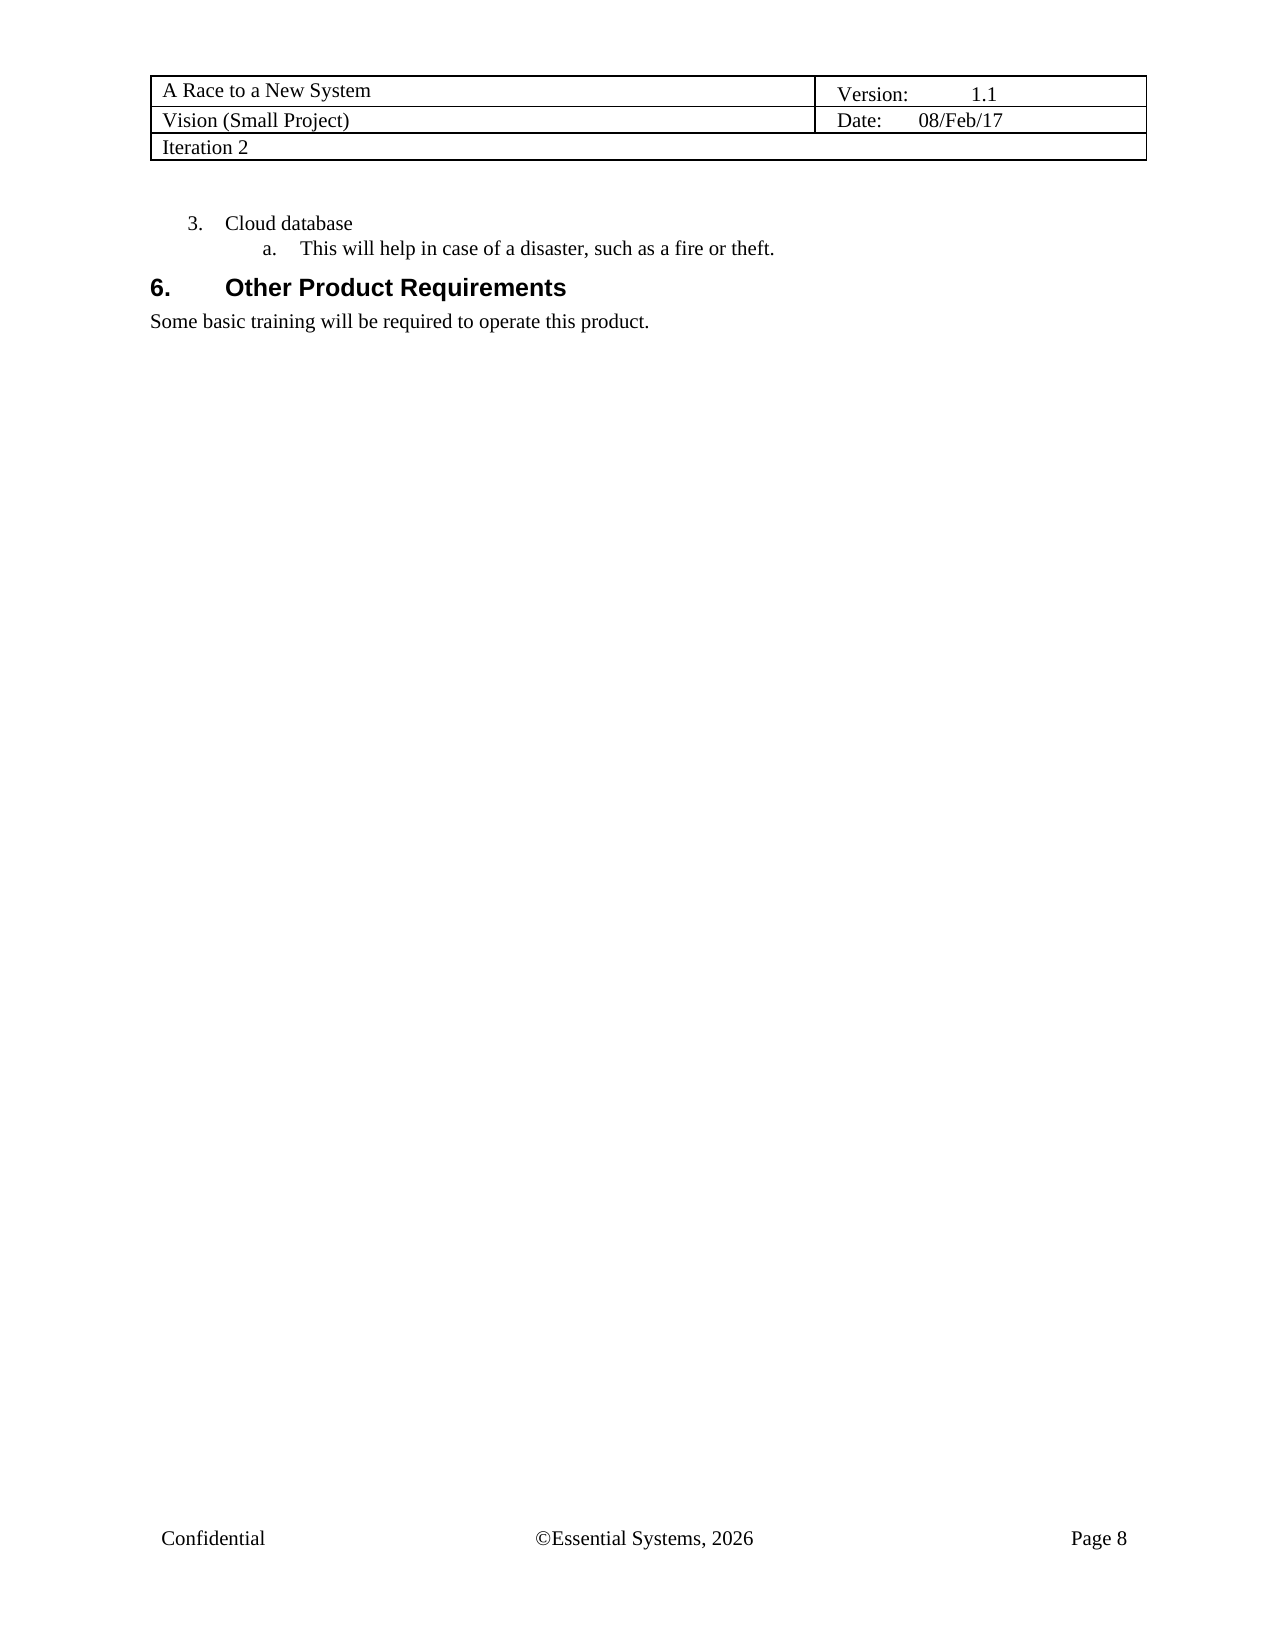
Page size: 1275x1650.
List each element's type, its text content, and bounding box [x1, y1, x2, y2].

subtitle Other Product Requirements [150, 273, 1125, 302]
list This will help in case of a disaster, such as a fire or theft. [262, 235, 1125, 260]
text Some basic training will be required to operate this product. [150, 308, 1125, 333]
list Cloud database [187, 210, 1125, 235]
